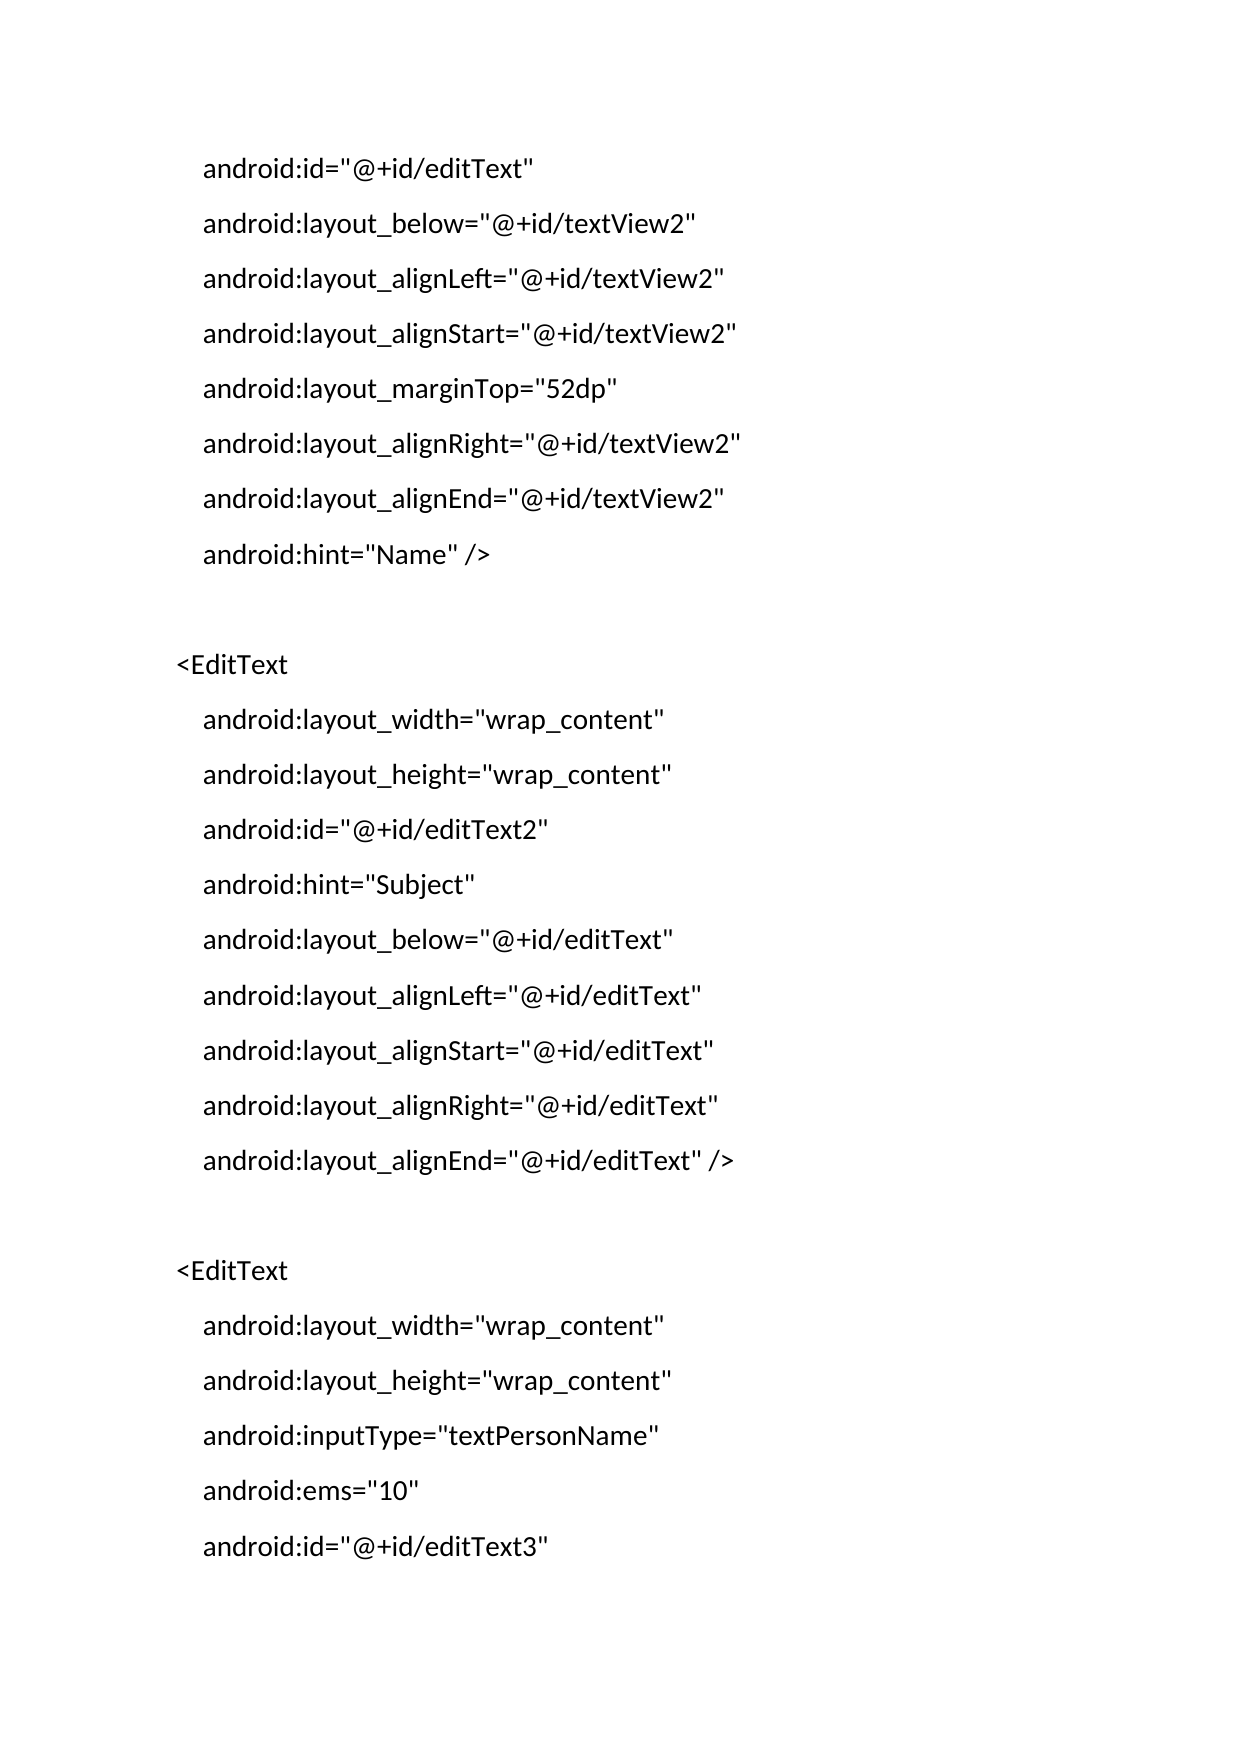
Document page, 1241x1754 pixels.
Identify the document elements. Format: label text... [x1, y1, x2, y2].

text android:id="@+id/editText3" [150, 1528, 1090, 1563]
text android:layout_width="wrap_content" [150, 1307, 1090, 1343]
text android:layout_below="@+id/editText" [150, 921, 1090, 957]
text android:inputType="textPersonName" [150, 1417, 1090, 1453]
text android:layout_height="wrap_content" [150, 756, 1090, 792]
text android:ems="10" [150, 1472, 1090, 1508]
text android:layout_height="wrap_content" [150, 1362, 1090, 1398]
text android:layout_alignRight="@+id/textView2" [150, 426, 1090, 461]
text android:layout_alignStart="@+id/editText" [150, 1032, 1090, 1067]
text android:layout_alignLeft="@+id/editText" [150, 977, 1090, 1012]
text android:id="@+id/editText2" [150, 811, 1090, 847]
text android:hint="Name" /> [150, 536, 1090, 571]
text android:layout_width="wrap_content" [150, 701, 1090, 737]
text <EditText [150, 646, 1090, 682]
text android:layout_alignStart="@+id/textView2" [150, 315, 1090, 351]
text android:layout_alignEnd="@+id/editText" /> [150, 1142, 1090, 1177]
text android:id="@+id/editText" [150, 150, 1090, 186]
text android:layout_alignEnd="@+id/textView2" [150, 481, 1090, 516]
text android:hint="Subject" [150, 866, 1090, 902]
text android:layout_alignRight="@+id/editText" [150, 1087, 1090, 1122]
text android:layout_below="@+id/textView2" [150, 205, 1090, 241]
text android:layout_marginTop="52dp" [150, 370, 1090, 406]
text <EditText [150, 1252, 1090, 1288]
text android:layout_alignLeft="@+id/textView2" [150, 260, 1090, 296]
